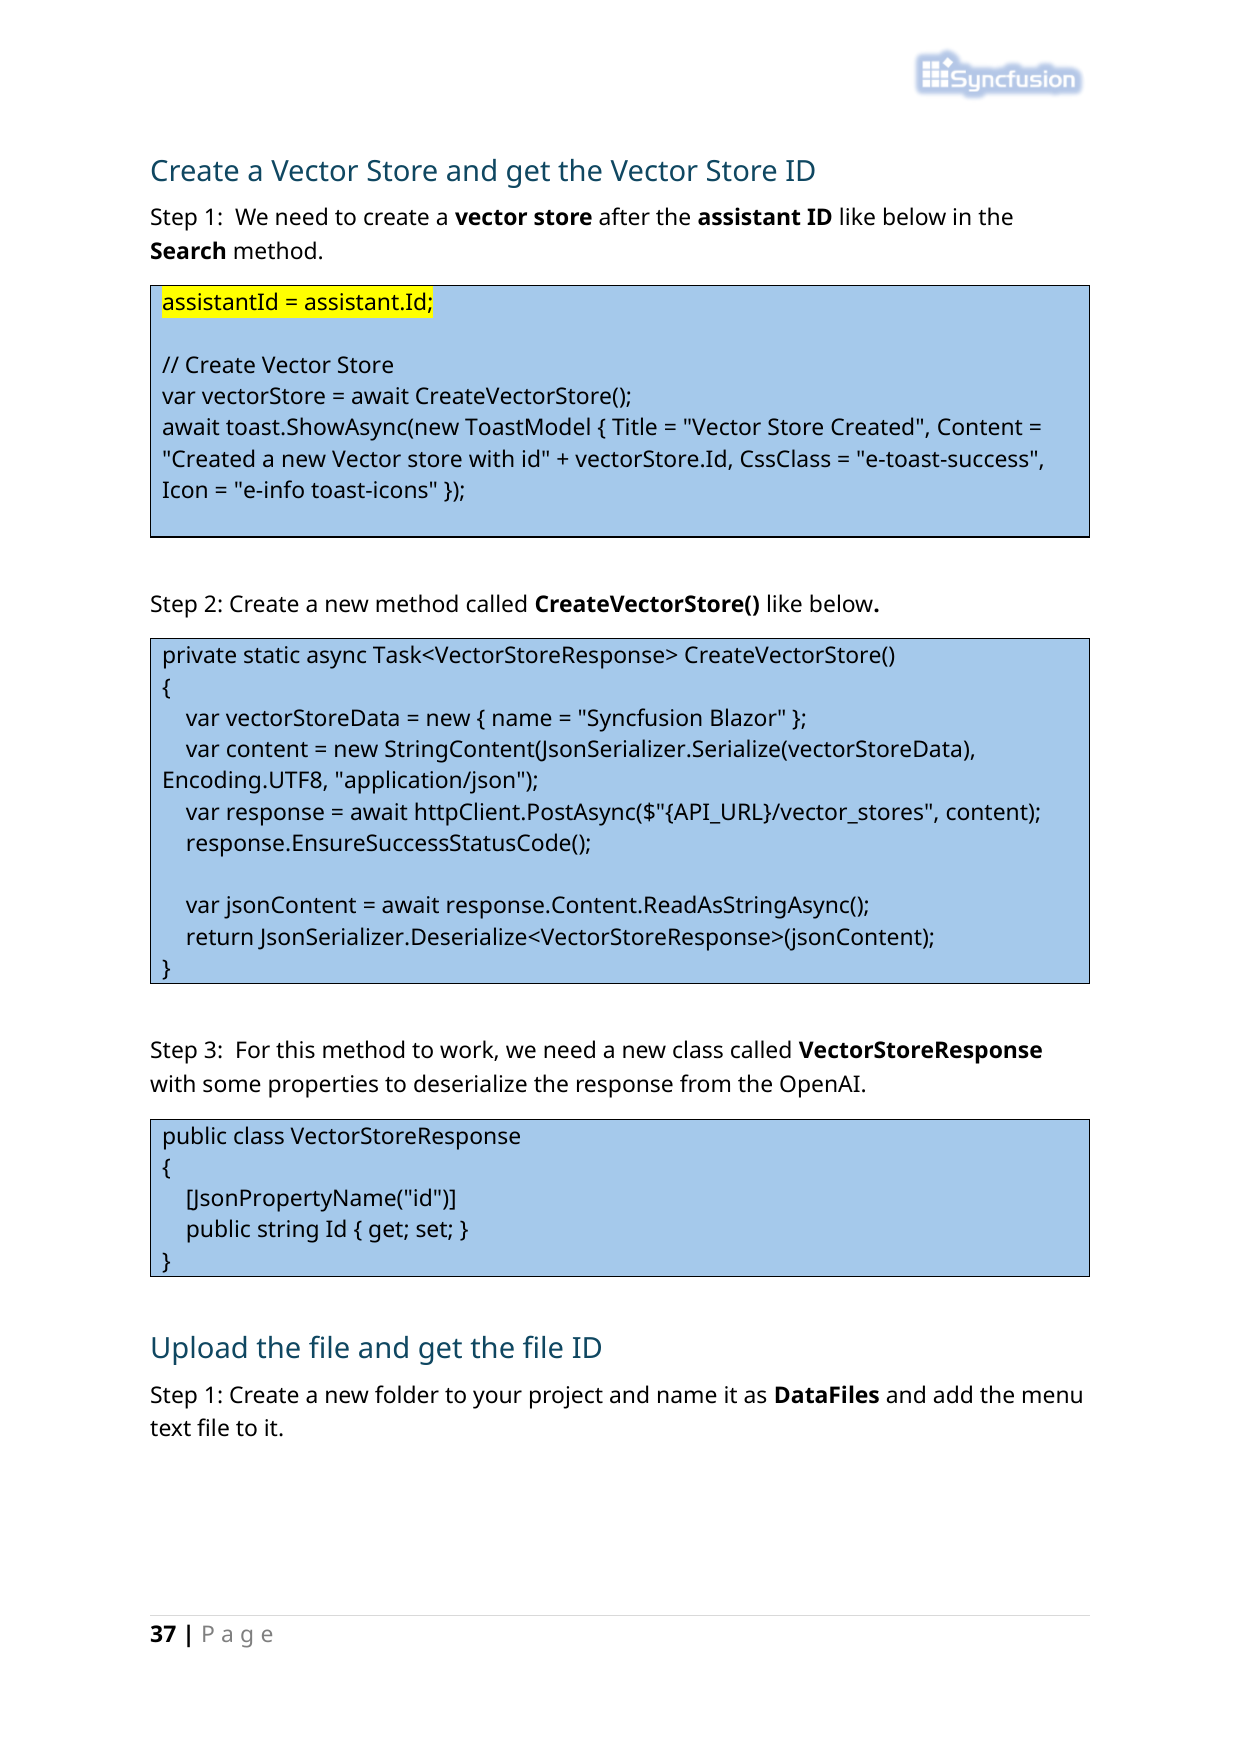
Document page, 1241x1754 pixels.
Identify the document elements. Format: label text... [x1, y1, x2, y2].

table_header assistantId = assistant.Id; // Create Vector Store var vectorStore = await CreateVectorStore(); await toast.ShowAsync(new ToastModel { Title = "Vector Store Created", Content = "Created a new Vector store with id" + vectorStore.Id, CssClass = "e-toast-success", Icon = "e-info toast-icons" }); [151, 286, 1089, 536]
table_header private static async Task<VectorStoreResponse> CreateVectorStore() { var vectorStoreData = new { name = "Syncfusion Blazor" }; var content = new StringContent(JsonSerializer.Serialize(vectorStoreData), Encoding.UTF8, "application/json"); var response = await httpClient.PostAsync($"{API_URL}/vector_stores", content); response.EnsureSuccessStatusCode(); var jsonContent = await response.Content.ReadAsStringAsync(); return JsonSerializer.Deserialize<VectorStoreResponse>(jsonContent); } [151, 639, 1089, 983]
picture [908, 43, 1087, 103]
text Step 2: Create a new method called CreateVectorStore() like below. [150, 588, 1090, 619]
text Step 1: We need to create a vector store after the assistant ID like below in the Search method. [150, 201, 1090, 266]
subtitle Create a Vector Store and get the Vector Store ID [150, 150, 1090, 190]
table_header public class VectorStoreResponse { [JsonPropertyName("id")] public string Id { get; set; } } [151, 1120, 1089, 1276]
subtitle Upload the file and get the file ID [150, 1327, 1090, 1367]
text Step 3: For this method to work, we need a new class called VectorStoreResponse with some properties to deserialize the response from the OpenAI. [150, 1034, 1090, 1099]
text Step 1: Create a new folder to your project and name it as DataFiles and add the menu text file to it. [150, 1378, 1090, 1443]
